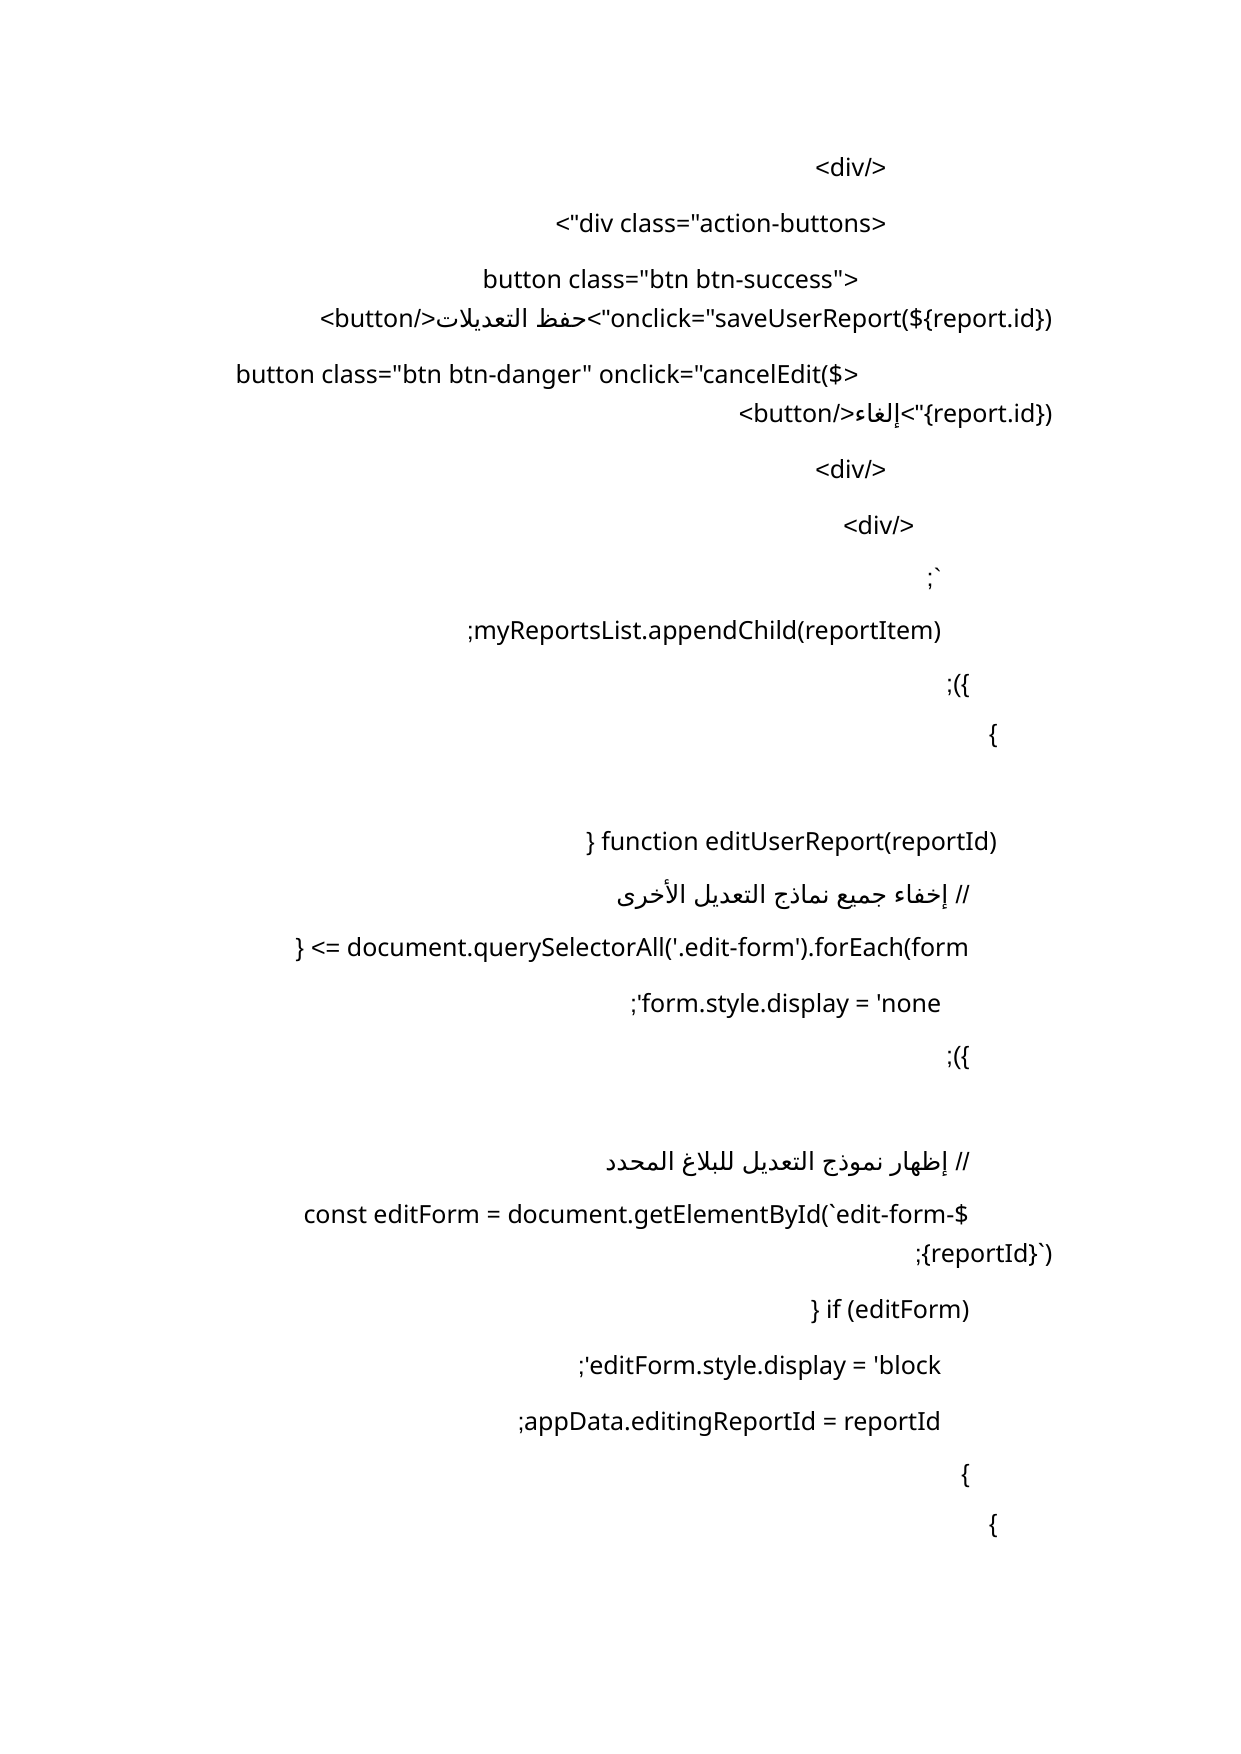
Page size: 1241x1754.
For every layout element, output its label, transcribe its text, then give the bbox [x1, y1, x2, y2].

text } [187, 718, 1053, 747]
text }); [187, 669, 1053, 698]
text }); [187, 1041, 1053, 1070]
text document.querySelectorAll('.edit-form').forEach(form => { [187, 929, 1053, 964]
text <div class="action-buttons"> [187, 206, 1053, 240]
text myReportsList.appendChild(reportItem); [187, 613, 1053, 647]
text // إظهار نموذج التعديل للبلاغ المحدد [187, 1147, 1053, 1176]
text } [187, 1459, 1053, 1488]
text if (editForm) { [187, 1291, 1053, 1326]
text <button class="btn btn-danger" onclick="cancelEdit(${report.id})">إلغاء</button> [187, 357, 1053, 430]
text </div> [187, 150, 1053, 184]
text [187, 1196, 1053, 1270]
text </div> [187, 507, 1053, 542]
text form.style.display = 'none'; [187, 985, 1053, 1019]
text } [187, 1509, 1053, 1537]
text appData.editingReportId = reportId; [187, 1403, 1053, 1437]
text function editUserReport(reportId) { [187, 824, 1053, 858]
text </div> [187, 452, 1053, 486]
text // إخفاء جميع نماذج التعديل الأخرى [187, 880, 1053, 909]
text <button class="btn btn-success" onclick="saveUserReport(${report.id})">حفظ التعديلات</button> [187, 262, 1053, 335]
text editForm.style.display = 'block'; [187, 1347, 1053, 1381]
text `; [187, 563, 1053, 592]
